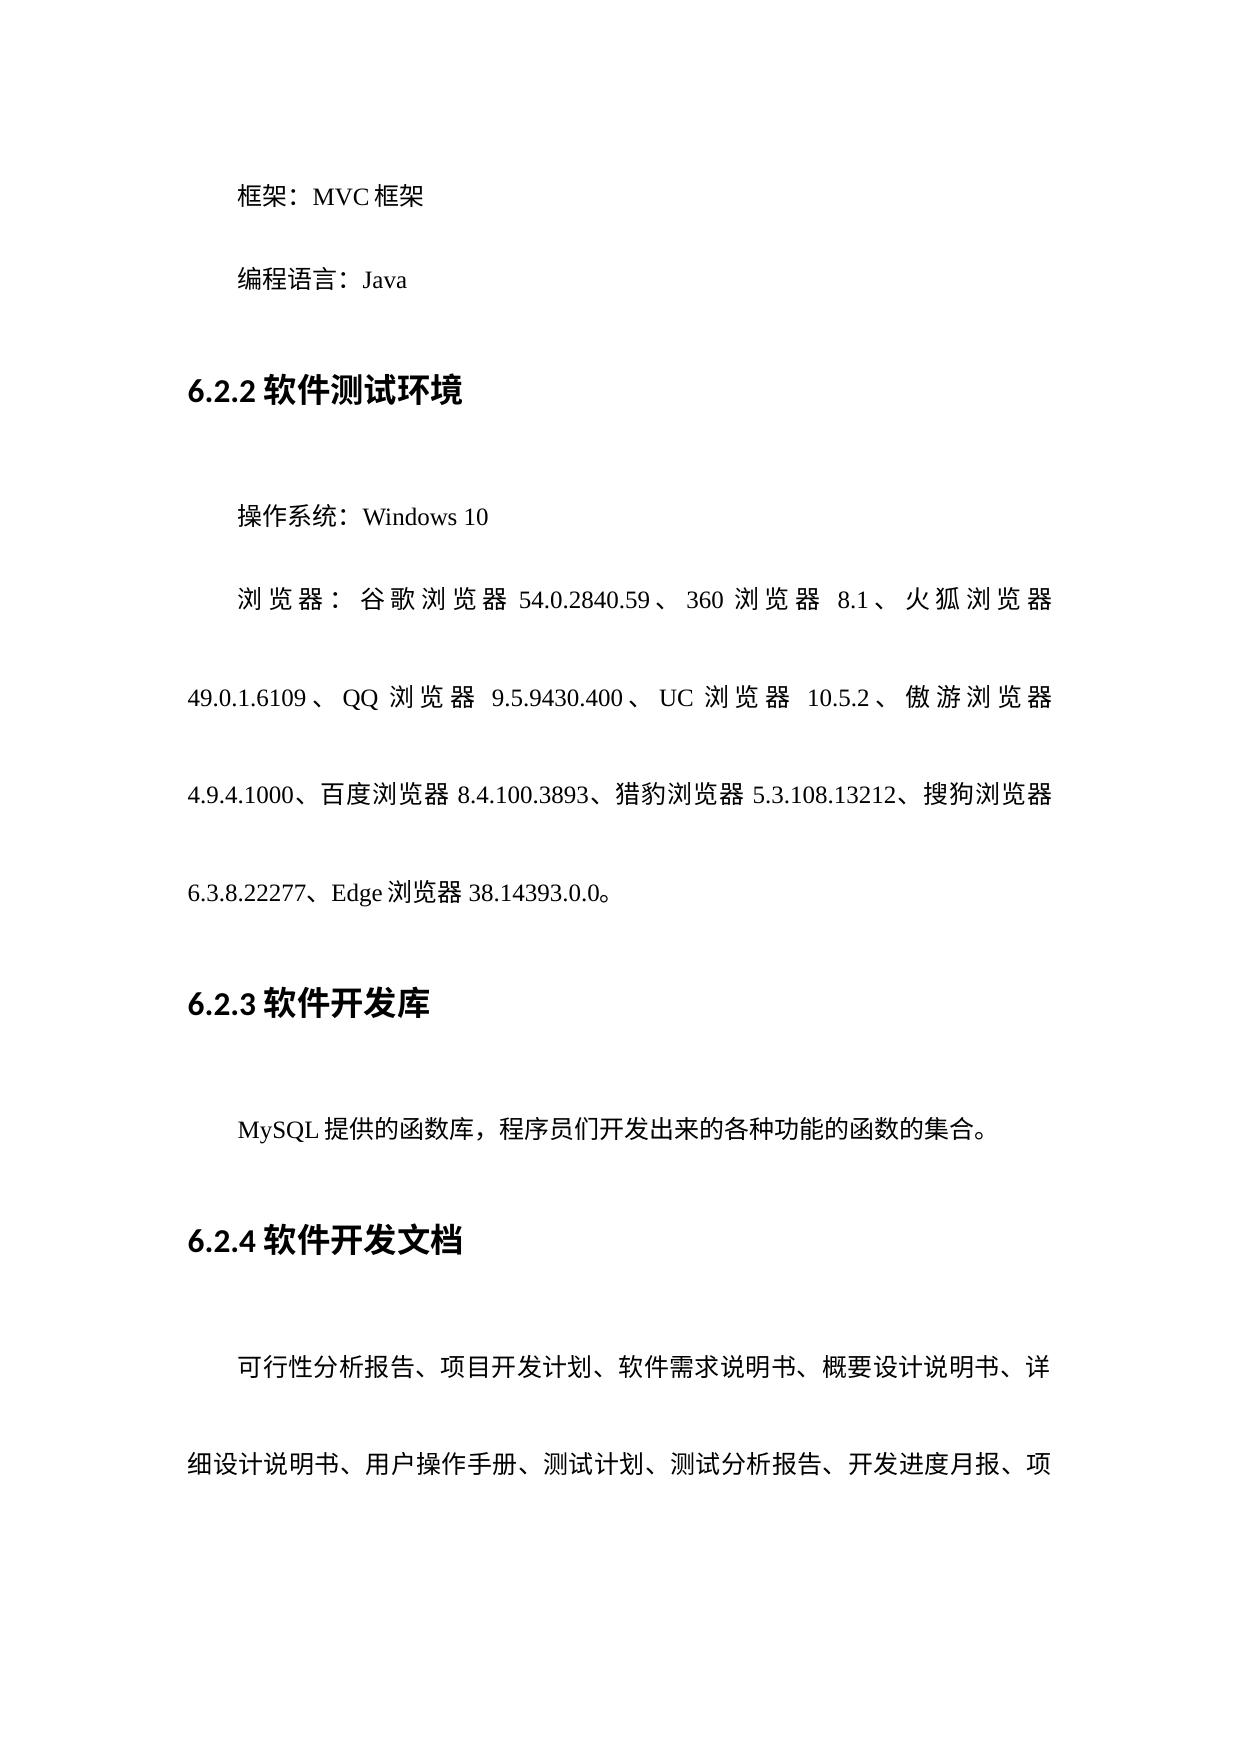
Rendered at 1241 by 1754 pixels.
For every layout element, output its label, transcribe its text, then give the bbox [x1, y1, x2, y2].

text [187, 1333, 1053, 1495]
subtitle 6.2.4 软件开发文档 [187, 1206, 1053, 1271]
text 浏览器：谷歌浏览器54.0.2840.59、360浏览器 8.1、火狐浏览器 49.0.1.6109、QQ浏览器 9.5.9430.400、UC浏览器 10.5.2、傲游浏览器 4.9.4.1000、百度浏览器 8.4.100.3893、猎豹浏览器 5.3.108.13212、搜狗浏览器 6.3.8.22277、Edge浏览器 38.14393.0.0。 [187, 566, 1053, 923]
subtitle 6.2.2 软件测试环境 [187, 355, 1053, 420]
text 操作系统：Windows 10 [187, 482, 1053, 547]
text MySQL提供的函数库，程序员们开发出来的各种功能的函数的集合。 [187, 1096, 1053, 1161]
subtitle 6.2.3 软件开发库 [187, 968, 1053, 1033]
text 框架：MVC框架 [187, 162, 1053, 227]
text 编程语言：Java [187, 245, 1053, 310]
